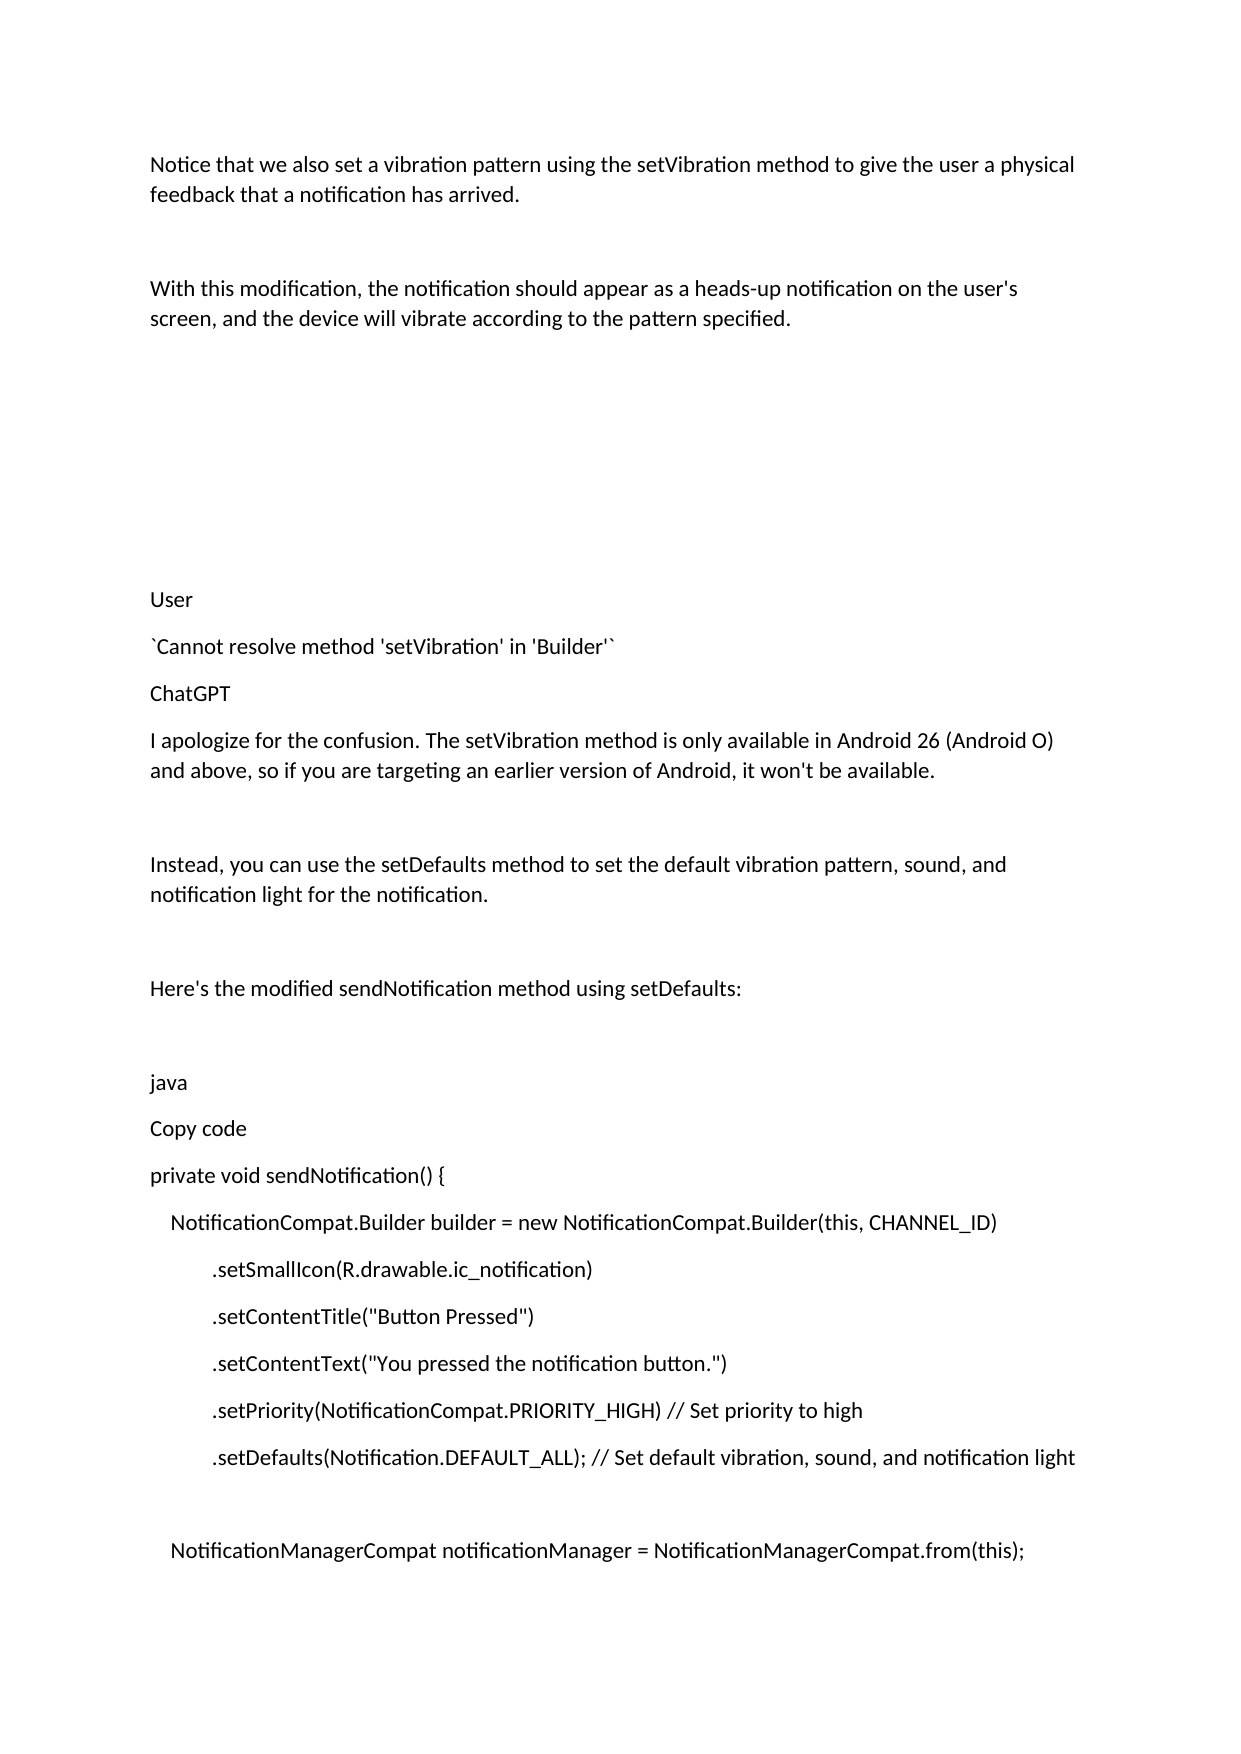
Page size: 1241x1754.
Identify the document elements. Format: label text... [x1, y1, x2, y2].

text Copy code [150, 1114, 1090, 1143]
text `Cannot resolve method 'setVibration' in 'Builder'` [150, 632, 1090, 660]
text .setPriority(NotificationCompat.PRIORITY_HIGH) // Set priority to high [150, 1396, 1090, 1424]
text NotificationManagerCompat notificationManager = NotificationManagerCompat.from(this); [150, 1536, 1090, 1564]
text .setContentText("You pressed the notification button.") [150, 1349, 1090, 1377]
text Instead, you can use the setDefaults method to set the default vibration pattern, sound, and notification light for the notification. [150, 850, 1090, 908]
text NotificationCompat.Builder builder = new NotificationCompat.Builder(this, CHANNEL_ID) [150, 1208, 1090, 1236]
text Here's the modified sendNotification method using setDefaults: [150, 974, 1090, 1002]
text private void sendNotification() { [150, 1161, 1090, 1189]
text I apologize for the confusion. The setVibration method is only available in Android 26 (Android O) and above, so if you are targeting an earlier version of Android, it won't be available. [150, 726, 1090, 784]
text With this modification, the notification should appear as a heads-up notification on the user's screen, and the device will vibrate according to the pattern specified. [150, 274, 1090, 332]
text ChatGPT [150, 679, 1090, 707]
text .setSmallIcon(R.drawable.ic_notification) [150, 1255, 1090, 1283]
text .setContentTitle("Button Pressed") [150, 1302, 1090, 1330]
text User [150, 585, 1090, 613]
text java [150, 1068, 1090, 1096]
text Notice that we also set a vibration pattern using the setVibration method to give the user a physical feedback that a notification has arrived. [150, 150, 1090, 208]
text .setDefaults(Notification.DEFAULT_ALL); // Set default vibration, sound, and notification light [150, 1443, 1090, 1471]
